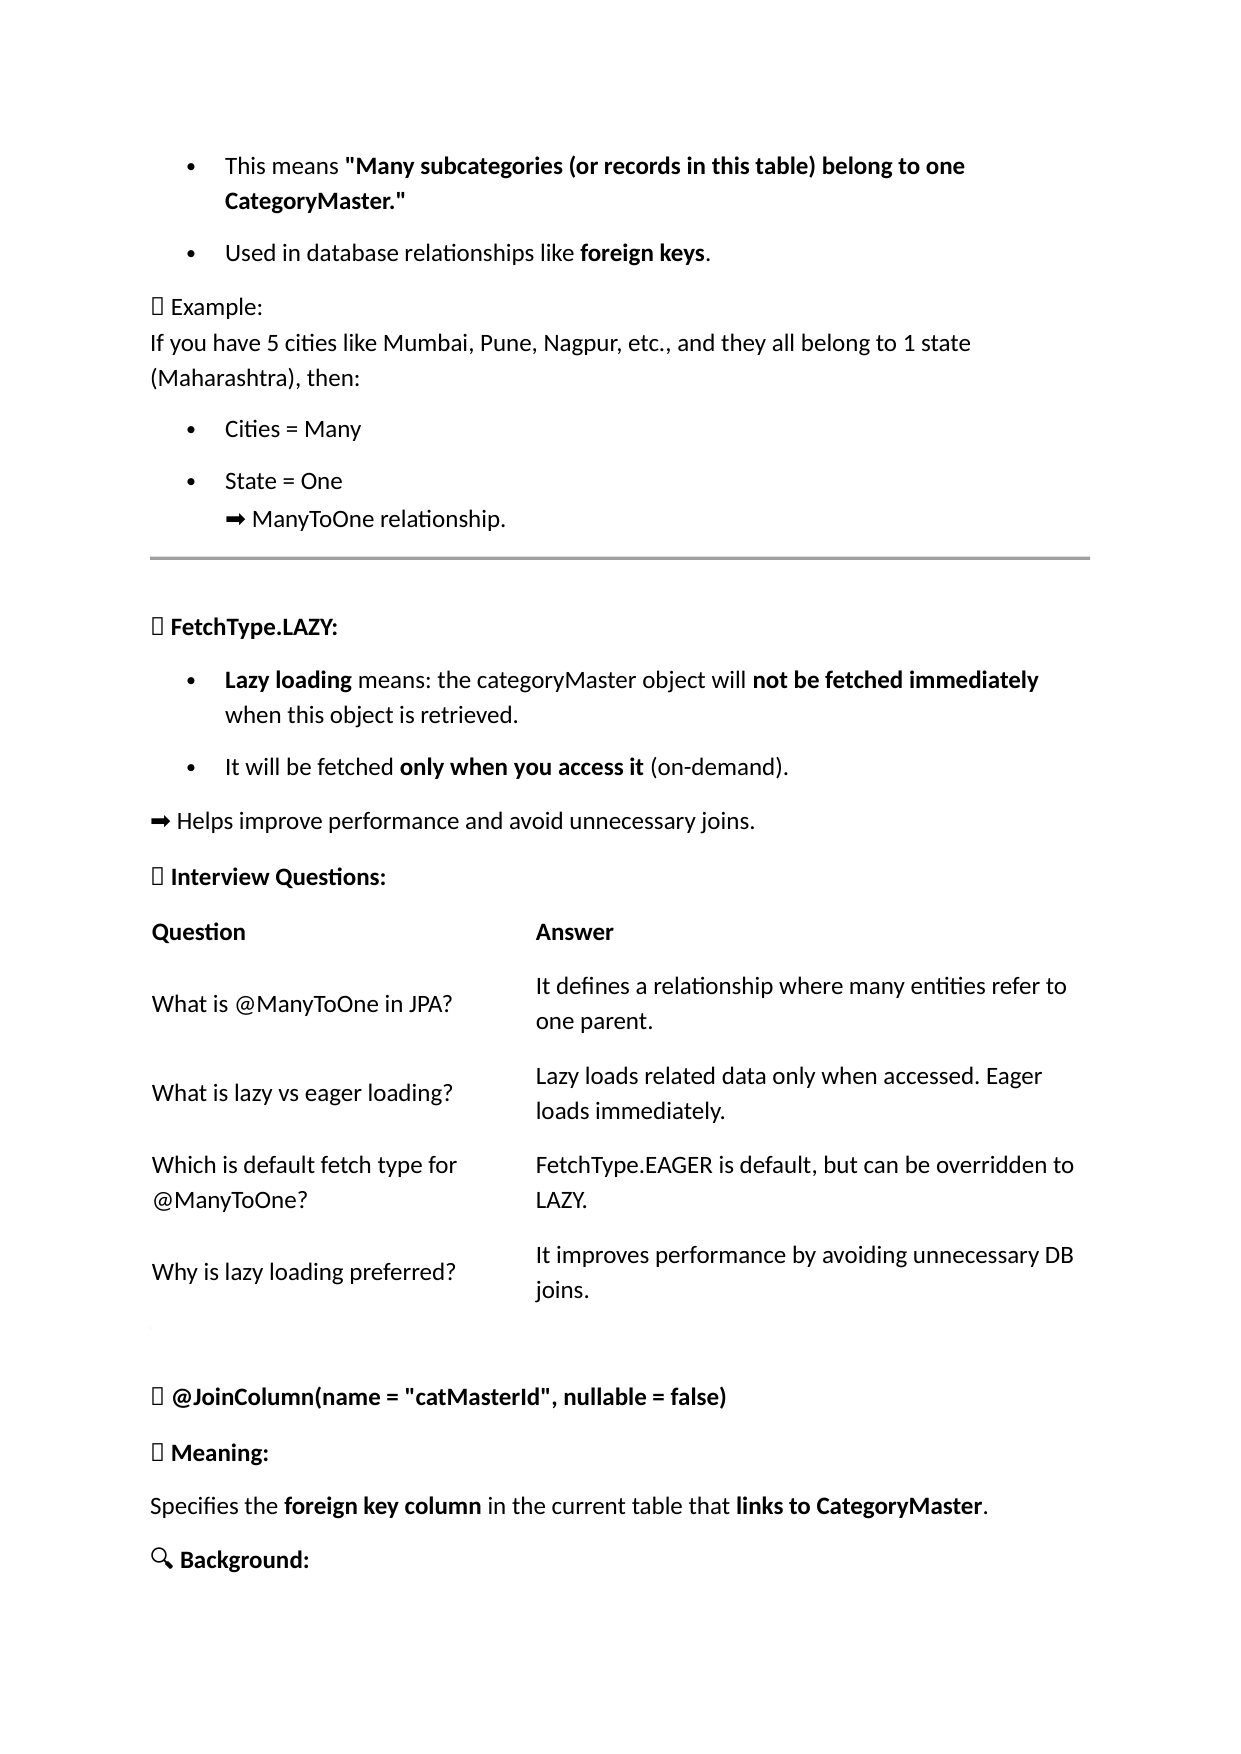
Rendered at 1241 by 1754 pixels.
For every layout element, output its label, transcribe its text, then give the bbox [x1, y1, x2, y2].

list It will be fetched only when you access it (on-demand). [187, 751, 1090, 781]
table_cell Which is default fetch type for @ManyToOne? [150, 1148, 534, 1237]
text 🧠 Interview Questions: [150, 858, 1090, 892]
list Lazy loading means: the categoryMaster object will not be fetched immediately when this object is retrieved. [187, 664, 1090, 730]
table_cell Why is lazy loading preferred? [150, 1238, 534, 1327]
table_cell Lazy loads related data only when accessed. Eager loads immediately. [534, 1058, 1090, 1148]
table_cell What is lazy vs eager loading? [150, 1058, 534, 1148]
text Specifies the foreign key column in the current table that links to CategoryMaster. [150, 1490, 1090, 1521]
text 🔧 FetchType.LAZY: [150, 608, 1090, 642]
table_header Answer [534, 914, 1090, 969]
list Used in database relationships like foreign keys. [187, 237, 1090, 267]
text ➡️ Helps improve performance and avoid unnecessary joins. [150, 802, 1090, 837]
table_cell What is @ManyToOne in JPA? [150, 969, 534, 1058]
text 🔹 @JoinColumn(name = "catMasterId", nullable = false) [150, 1379, 1090, 1413]
text 🧠 Example: If you have 5 cities like Mumbai, Pune, Nagpur, etc., and they all belong to 1 state (Maharashtra), then: [150, 288, 1090, 392]
table_cell It improves performance by avoiding unnecessary DB joins. [534, 1238, 1090, 1327]
table_cell FetchType.EAGER is default, but can be overridden to LAZY. [534, 1148, 1090, 1237]
table_header Question [150, 914, 534, 969]
list State = One ➡️ ManyToOne relationship. [187, 465, 1090, 535]
text ✅ Meaning: [150, 1434, 1090, 1469]
list Cities = Many [187, 413, 1090, 444]
list This means "Many subcategories (or records in this table) belong to one CategoryMaster." [187, 150, 1090, 216]
table_cell It defines a relationship where many entities refer to one parent. [534, 969, 1090, 1058]
text 🔍 Background: [150, 1542, 1090, 1576]
